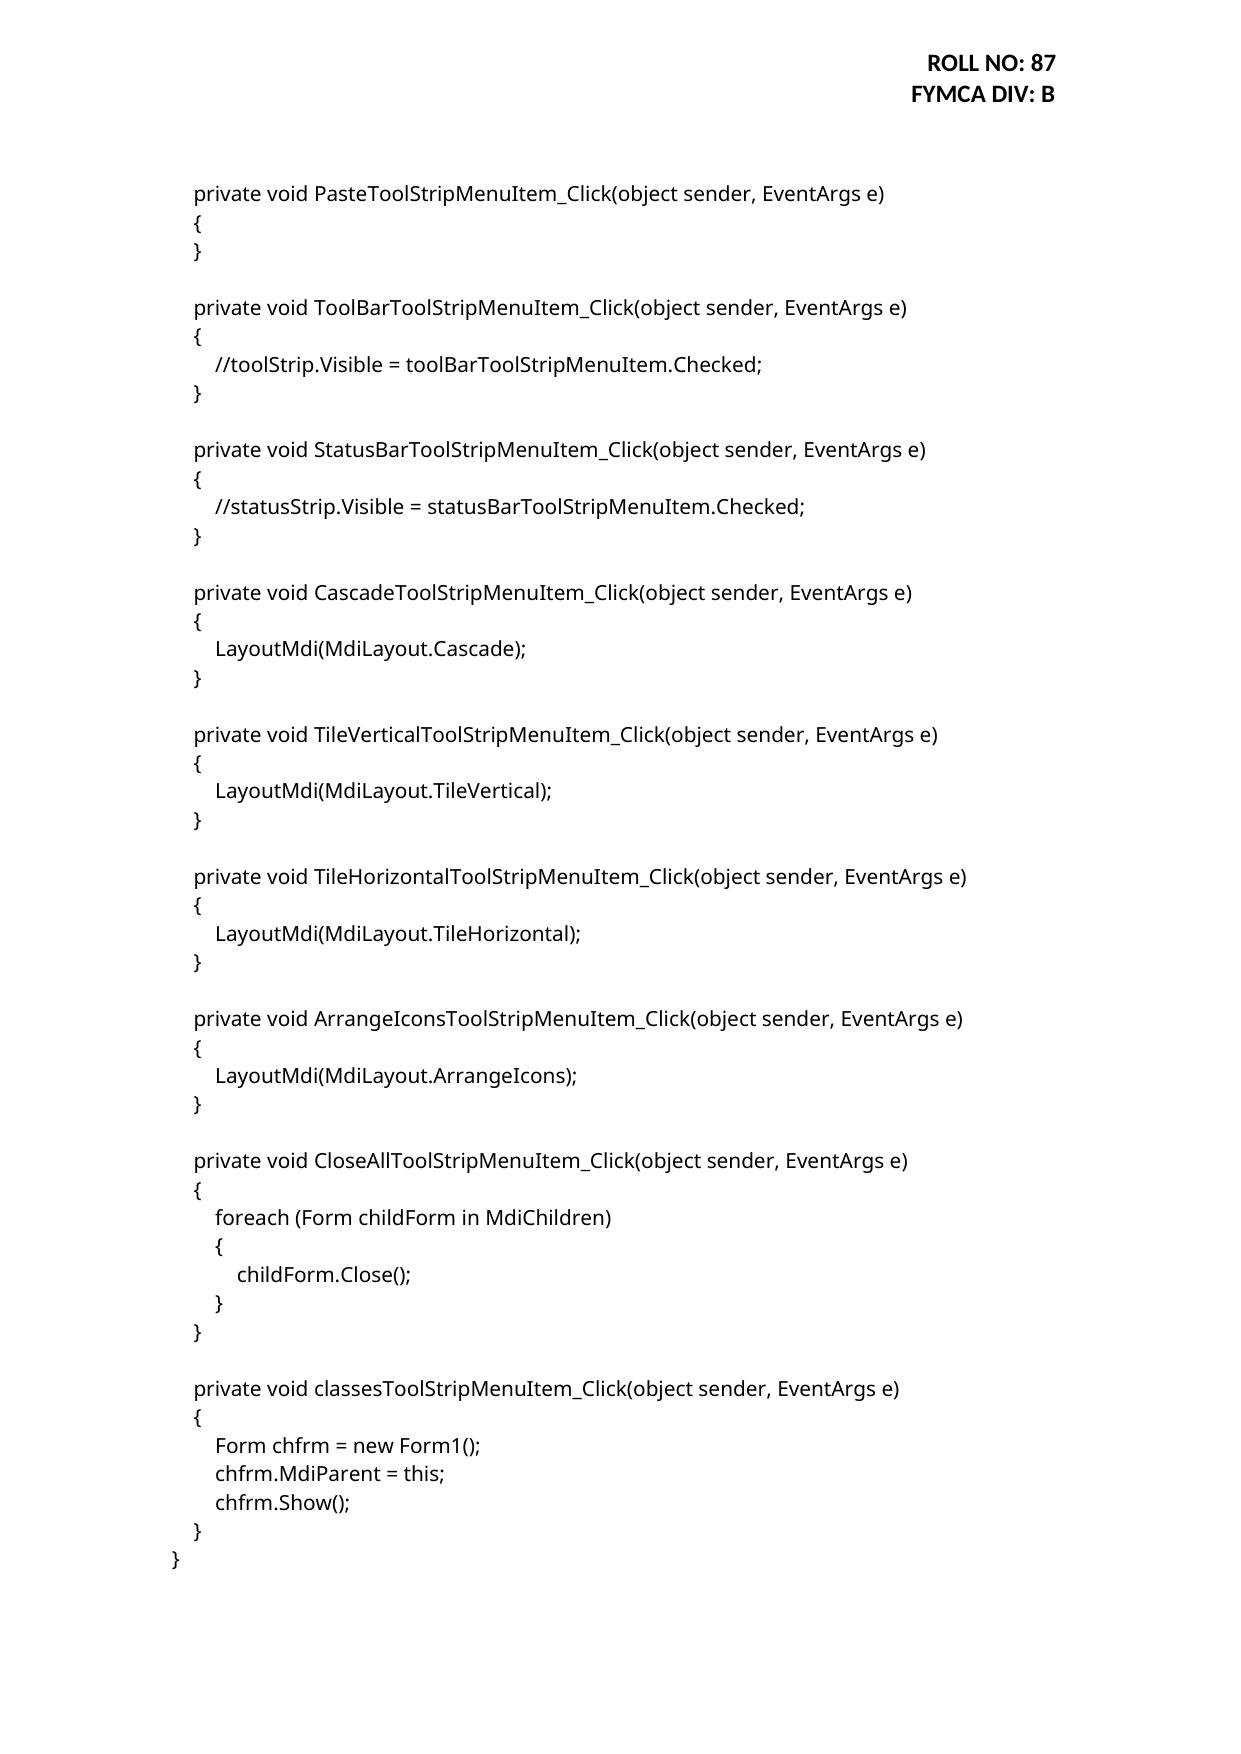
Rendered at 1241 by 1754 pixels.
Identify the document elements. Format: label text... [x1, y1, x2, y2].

text LayoutMdi(MdiLayout.TileHorizontal); [150, 919, 1089, 947]
text } [150, 521, 1089, 549]
text } [150, 1544, 1089, 1573]
text LayoutMdi(MdiLayout.Cascade); [150, 634, 1089, 663]
text LayoutMdi(MdiLayout.TileVertical); [150, 777, 1089, 805]
text private void ArrangeIconsToolStripMenuItem_Click(object sender, EventArgs e) [150, 1004, 1089, 1033]
text private void TileHorizontalToolStripMenuItem_Click(object sender, EventArgs e) [150, 862, 1089, 890]
text { [150, 1402, 1089, 1431]
text private void ToolBarToolStripMenuItem_Click(object sender, EventArgs e) [150, 293, 1089, 322]
text //toolStrip.Visible = toolBarToolStripMenuItem.Checked; [150, 350, 1089, 378]
text } [150, 947, 1089, 976]
text } [150, 1317, 1089, 1345]
text { [150, 464, 1089, 492]
text LayoutMdi(MdiLayout.ArrangeIcons); [150, 1061, 1089, 1089]
text { [150, 322, 1089, 350]
text private void StatusBarToolStripMenuItem_Click(object sender, EventArgs e) [150, 435, 1089, 464]
text chfrm.MdiParent = this; [150, 1459, 1089, 1488]
text } [150, 663, 1089, 691]
text private void TileVerticalToolStripMenuItem_Click(object sender, EventArgs e) [150, 720, 1089, 748]
text { [150, 1232, 1089, 1260]
text { [150, 208, 1089, 236]
text { [150, 606, 1089, 634]
text foreach (Form childForm in MdiChildren) [150, 1203, 1089, 1232]
text } [150, 236, 1089, 265]
text private void classesToolStripMenuItem_Click(object sender, EventArgs e) [150, 1374, 1089, 1402]
text private void CloseAllToolStripMenuItem_Click(object sender, EventArgs e) [150, 1146, 1089, 1175]
text childForm.Close(); [150, 1260, 1089, 1288]
text Form chfrm = new Form1(); [150, 1431, 1089, 1459]
text private void CascadeToolStripMenuItem_Click(object sender, EventArgs e) [150, 578, 1089, 606]
text } [150, 1089, 1089, 1118]
text { [150, 1033, 1089, 1061]
text //statusStrip.Visible = statusBarToolStripMenuItem.Checked; [150, 492, 1089, 521]
text } [150, 1516, 1089, 1544]
text } [150, 1288, 1089, 1317]
text { [150, 890, 1089, 919]
text } [150, 805, 1089, 833]
text chfrm.Show(); [150, 1488, 1089, 1516]
text } [150, 378, 1089, 407]
text { [150, 1175, 1089, 1203]
text private void PasteToolStripMenuItem_Click(object sender, EventArgs e) [150, 179, 1089, 208]
text { [150, 748, 1089, 777]
